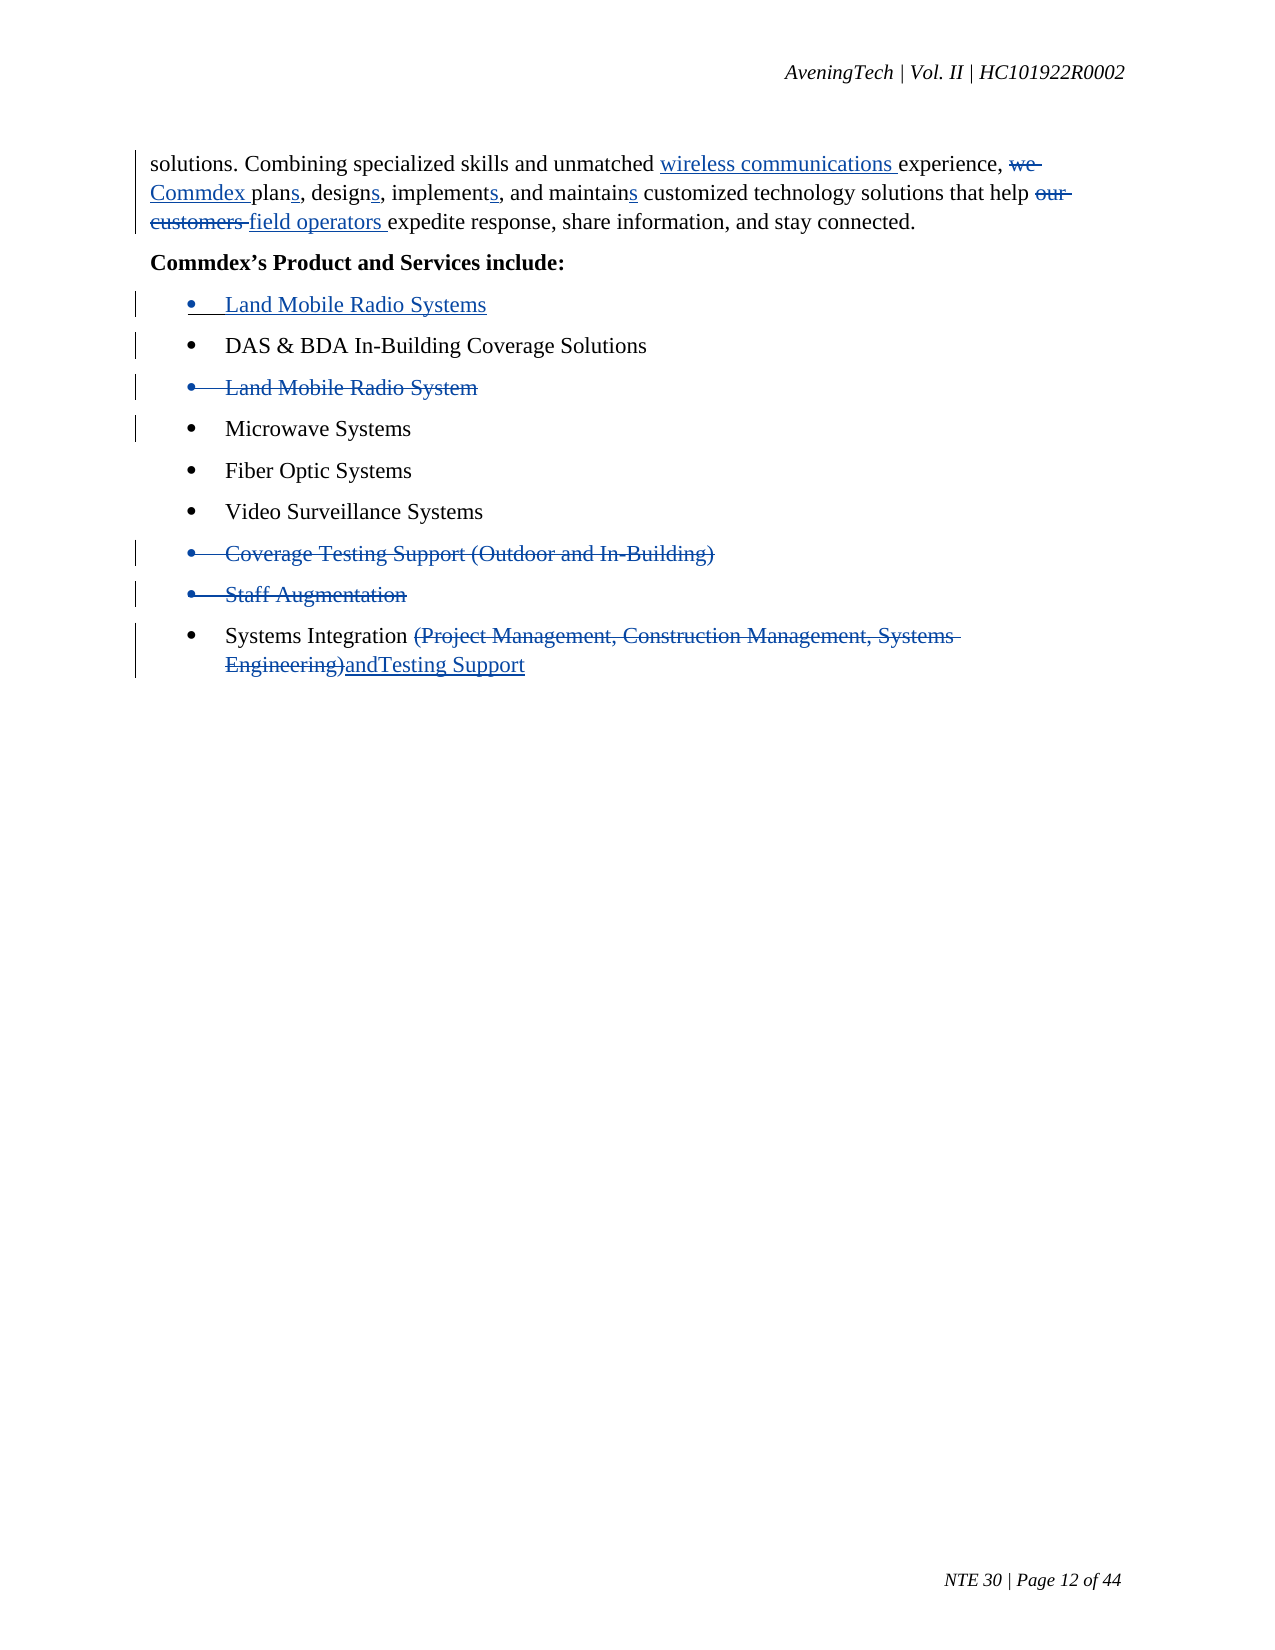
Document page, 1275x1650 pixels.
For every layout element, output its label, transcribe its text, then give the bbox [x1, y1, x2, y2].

list Microwave Systems [187, 415, 1125, 442]
text Commdex’s Product and Services include: [150, 249, 1125, 276]
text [150, 150, 1125, 234]
list DAS & BDA In-Building Coverage Solutions [187, 332, 1125, 359]
list Systems Integration [187, 622, 1125, 678]
list Fiber Optic Systems [187, 457, 1125, 483]
list Video Surveillance Systems [187, 498, 1125, 524]
